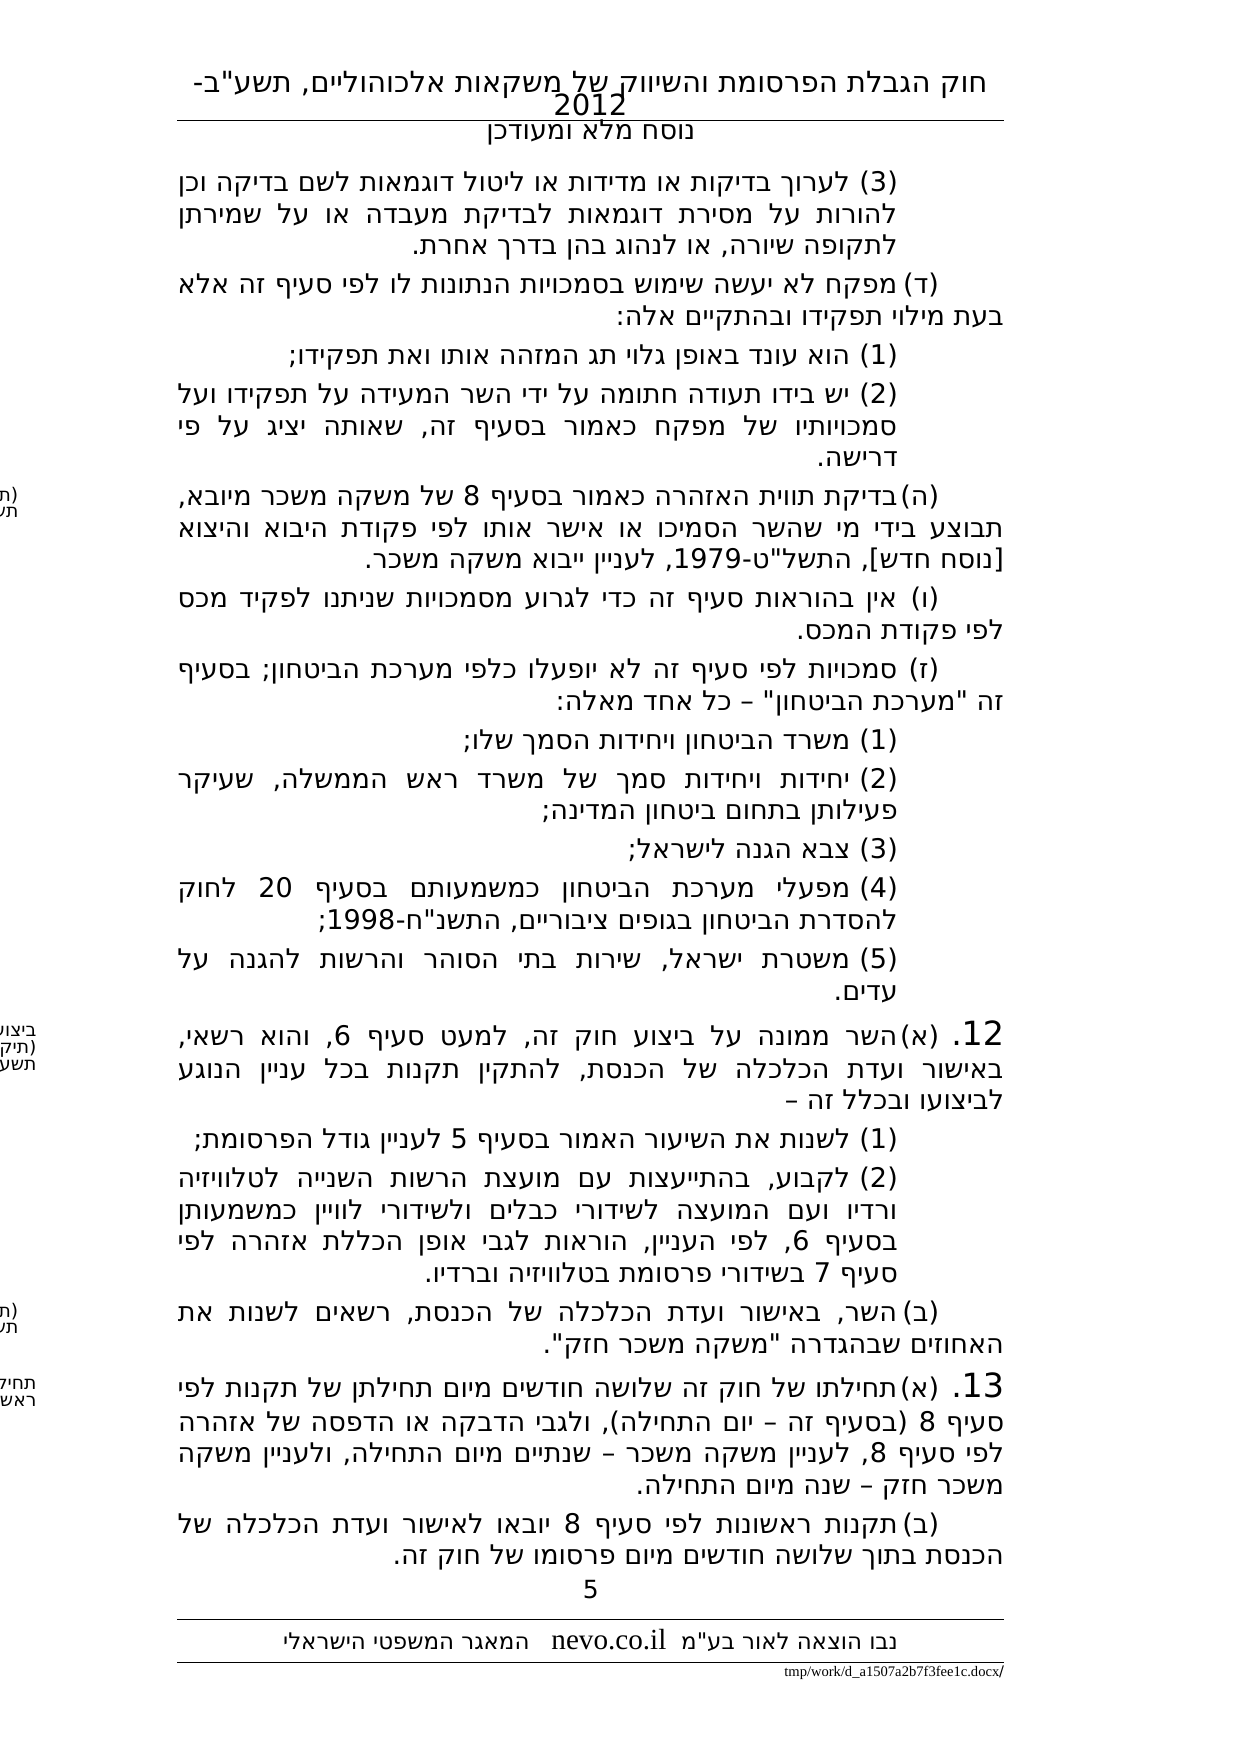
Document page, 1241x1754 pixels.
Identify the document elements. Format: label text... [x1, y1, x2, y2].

text (1) הוא עונד באופן גלוי תג המזהה אותו ואת תפקידו; [177, 339, 898, 371]
text 12. (א) השר ממונה על ביצוע חוק זה, למעט סעיף 6, והוא רשאי, באישור ועדת הכלכלה של הכנסת, להתקין תקנות בכל עניין הנוגע לביצועו ובכלל זה – [177, 1014, 1004, 1116]
text (2) לקבוע, בהתייעצות עם מועצת הרשות השנייה לטלוויזיה ורדיו ועם המועצה לשידורי כבלים ולשידורי לוויין כמשמעותן בסעיף 6, לפי העניין, הוראות לגבי אופן הכללת אזהרה לפי סעיף 7 בשידורי פרסומת בטלוויזיה וברדיו. [177, 1163, 898, 1289]
text (5) משטרת ישראל, שירות בתי הסוהר והרשות להגנה על עדים. [177, 943, 898, 1007]
text (3) לערוך בדיקות או מדידות או ליטול דוגמאות לשם בדיקה וכן להורות על מסירת דוגמאות לבדיקת מעבדה או על שמירתן לתקופה שיורה, או לנהוג בהן בדרך אחרת. [177, 167, 898, 261]
text (1) משרד הביטחון ויחידות הסמך שלו; [177, 724, 898, 756]
text (2) יחידות ויחידות סמך של משרד ראש הממשלה, שעיקר פעילותן בתחום ביטחון המדינה; [177, 763, 898, 826]
text (ה) בדיקת תווית האזהרה כאמור בסעיף 8 של משקה משכר מיובא, תבוצע בידי מי שהשר הסמיכו או אישר אותו לפי פקודת היבוא והיצוא [נוסח חדש], התשל"ט-1979, לעניין ייבוא משקה משכר. [177, 481, 1004, 575]
text (ד) מפקח לא יעשה שימוש בסמכויות הנתונות לו לפי סעיף זה אלא בעת מילוי תפקידו ובהתקיים אלה: [177, 269, 1004, 332]
text (ז) סמכויות לפי סעיף זה לא יופעלו כלפי מערכת הביטחון; בסעיף זה "מערכת הביטחון" – כל אחד מאלה: [177, 653, 1004, 717]
text (ב) השר, באישור ועדת הכלכלה של הכנסת, רשאים לשנות את האחוזים שבהגדרה "משקה משכר חזק". [177, 1296, 1004, 1359]
text (2) יש בידו תעודה חתומה על ידי השר המעידה על תפקידו ועל סמכויותיו של מפקח כאמור בסעיף זה, שאותה יציג על פי דרישה. [177, 378, 898, 473]
text (ב) תקנות ראשונות לפי סעיף 8 יובאו לאישור ועדת הכלכלה של הכנסת בתוך שלושה חודשים מיום פרסומו של חוק זה. [177, 1508, 1004, 1571]
text (3) צבא הגנה לישראל; [177, 834, 898, 865]
text (ו) אין בהוראות סעיף זה כדי לגרוע מסמכויות שניתנו לפקיד מכס לפי פקודת המכס. [177, 583, 1004, 646]
text 13. (א) תחילתו של חוק זה שלושה חודשים מיום תחילתן של תקנות לפי סעיף 8 (בסעיף זה – יום התחילה), ולגבי הדבקה או הדפסה של אזהרה לפי סעיף 8, לעניין משקה משכר – שנתיים מיום התחילה, ולעניין משקה משכר חזק – שנה מיום התחילה. [177, 1367, 1004, 1501]
text (1) לשנות את השיעור האמור בסעיף 5 לעניין גודל הפרסומת; [177, 1123, 898, 1155]
text (4) מפעלי מערכת הביטחון כמשמעותם בסעיף 20 לחוק להסדרת הביטחון בגופים ציבוריים, התשנ"ח-1998; [177, 873, 898, 936]
